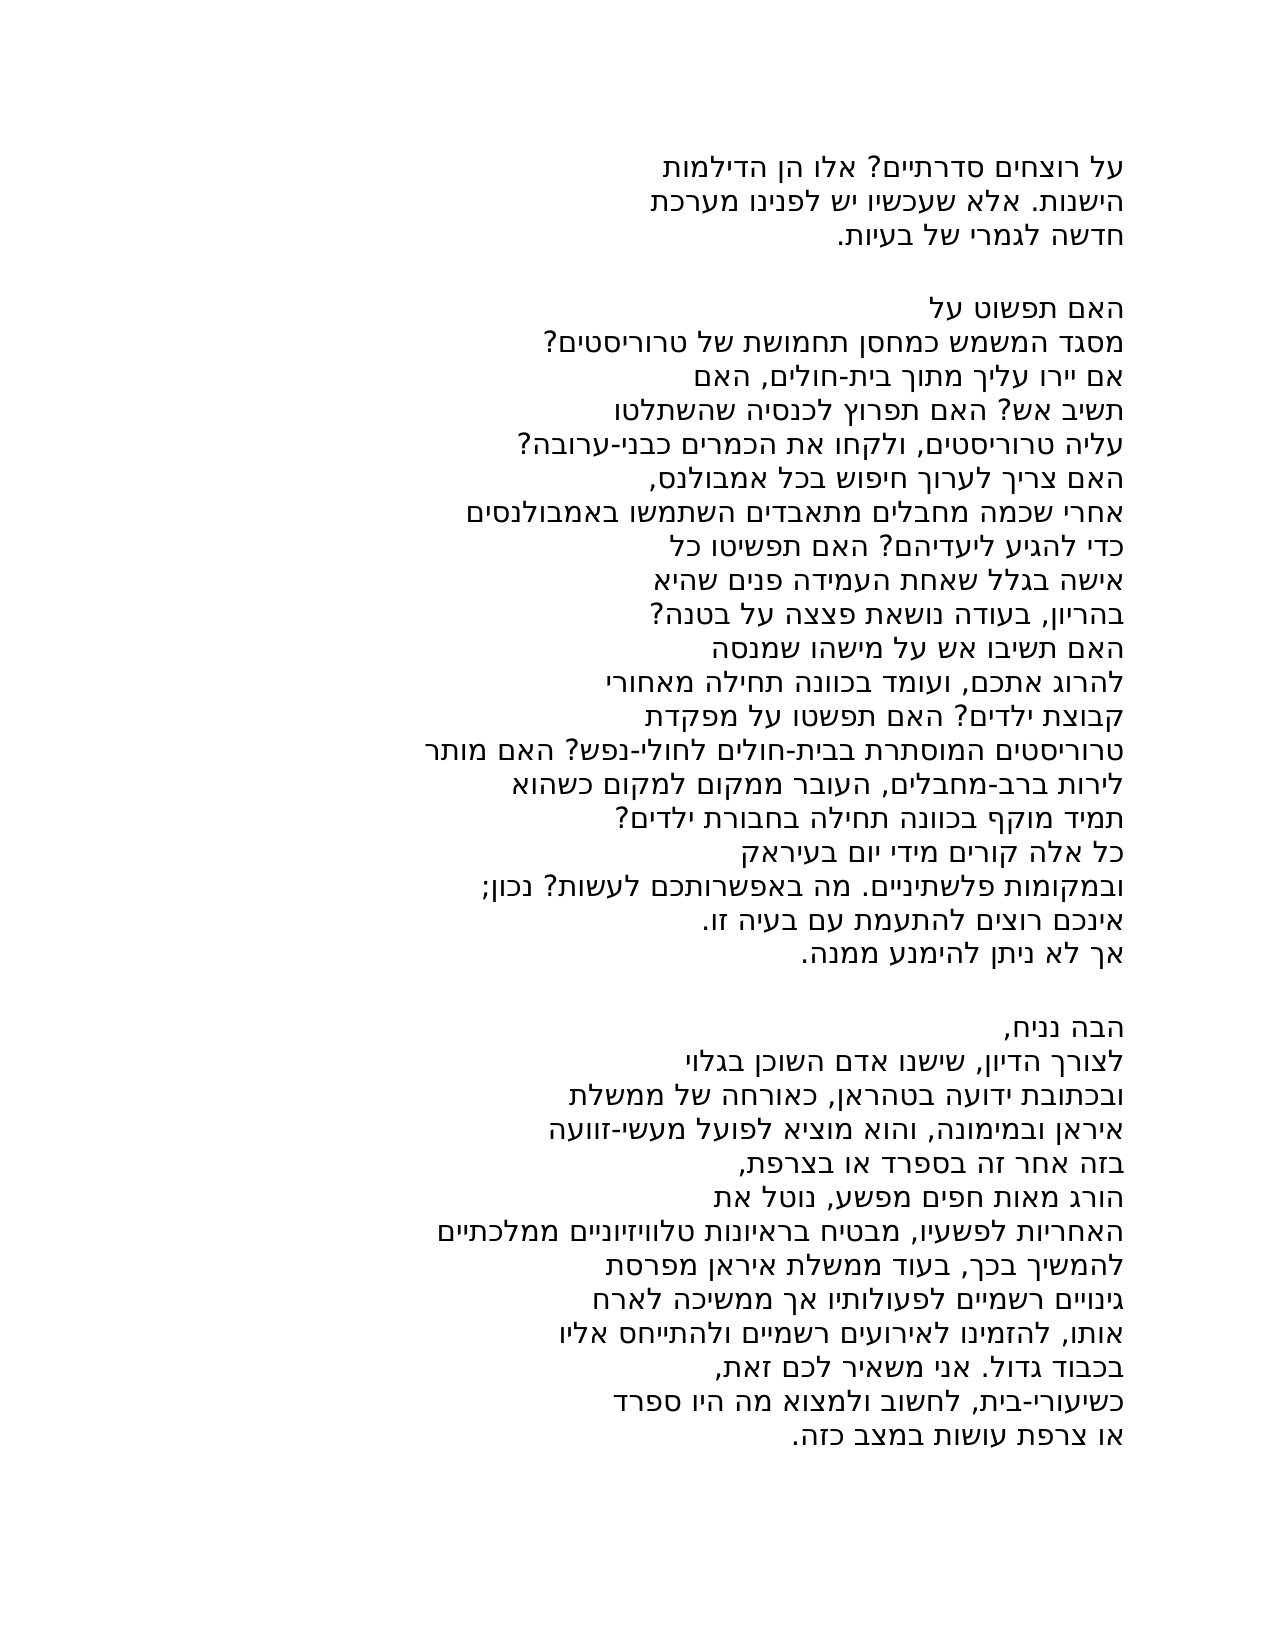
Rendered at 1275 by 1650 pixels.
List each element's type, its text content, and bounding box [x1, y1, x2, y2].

text ובכתובת ידועה בטהראן, כאורחה של ממשלת [150, 1078, 1125, 1112]
text חדשה לגמרי של בעיות. [150, 218, 1125, 252]
text אישה בגלל שאחת העמידה פנים שהיא [150, 563, 1125, 597]
text האם תשיבו אש על מישהו שמנסה [150, 631, 1125, 665]
text בזה אחר זה בספרד או בצרפת, [150, 1146, 1125, 1180]
text כשיעורי-בית, לחשוב ולמצוא מה היו ספרד [150, 1384, 1125, 1418]
text ובמקומות פלשתיניים. מה באפשרותכם לעשות? נכון; [150, 869, 1125, 903]
text הבה נניח, [150, 1010, 1125, 1044]
text הורג מאות חפים מפשע, נוטל את [150, 1180, 1125, 1214]
text תשיב אש? האם תפרוץ לכנסיה שהשתלטו [150, 393, 1125, 427]
text האחריות לפשעיו, מבטיח בראיונות טלוויזיוניים ממלכתיים [150, 1214, 1125, 1248]
text לצורך הדיון, שישנו אדם השוכן בגלוי [150, 1044, 1125, 1078]
text כל אלה קורים מידי יום בעיראק [150, 835, 1125, 869]
text אך לא ניתן להימנע ממנה. [150, 937, 1125, 971]
text עליה טרוריסטים, ולקחו את הכמרים כבני-ערובה? [150, 427, 1125, 461]
text גינויים רשמיים לפעולותיו אך ממשיכה לארח [150, 1282, 1125, 1316]
text איראן ובמימונה, והוא מוציא לפועל מעשי-זוועה [150, 1112, 1125, 1146]
text להרוג אתכם, ועומד בכוונה תחילה מאחורי [150, 665, 1125, 699]
text הישנות. אלא שעכשיו יש לפנינו מערכת [150, 184, 1125, 218]
text קבוצת ילדים? האם תפשטו על מפקדת [150, 699, 1125, 733]
text מסגד המשמש כמחסן תחמושת של טרוריסטים? [150, 326, 1125, 359]
text האם צריך לערוך חיפוש בכל אמבולנס, [150, 461, 1125, 495]
text כדי להגיע ליעדיהם? האם תפשיטו כל [150, 529, 1125, 563]
text תמיד מוקף בכוונה תחילה בחבורת ילדים? [150, 801, 1125, 835]
text אינכם רוצים להתעמת עם בעיה זו. [150, 903, 1125, 937]
text לירות ברב-מחבלים, העובר ממקום למקום כשהוא [150, 767, 1125, 801]
text אותו, להזמינו לאירועים רשמיים ולהתייחס אליו [150, 1316, 1125, 1350]
text אחרי שכמה מחבלים מתאבדים השתמשו באמבולנסים [150, 495, 1125, 529]
text להמשיך בכך, בעוד ממשלת איראן מפרסת [150, 1248, 1125, 1282]
text טרוריסטים המוסתרת בבית-חולים לחולי-נפש? האם מותר [150, 733, 1125, 767]
text או צרפת עושות במצב כזה. [150, 1418, 1125, 1452]
text אם יירו עליך מתוך בית-חולים, האם [150, 359, 1125, 393]
text בהריון, בעודה נושאת פצצה על בטנה? [150, 597, 1125, 631]
text האם תפשוט על [150, 292, 1125, 326]
text על רוצחים סדרתיים? אלו הן הדילמות [150, 150, 1125, 184]
text בכבוד גדול. אני משאיר לכם זאת, [150, 1350, 1125, 1384]
